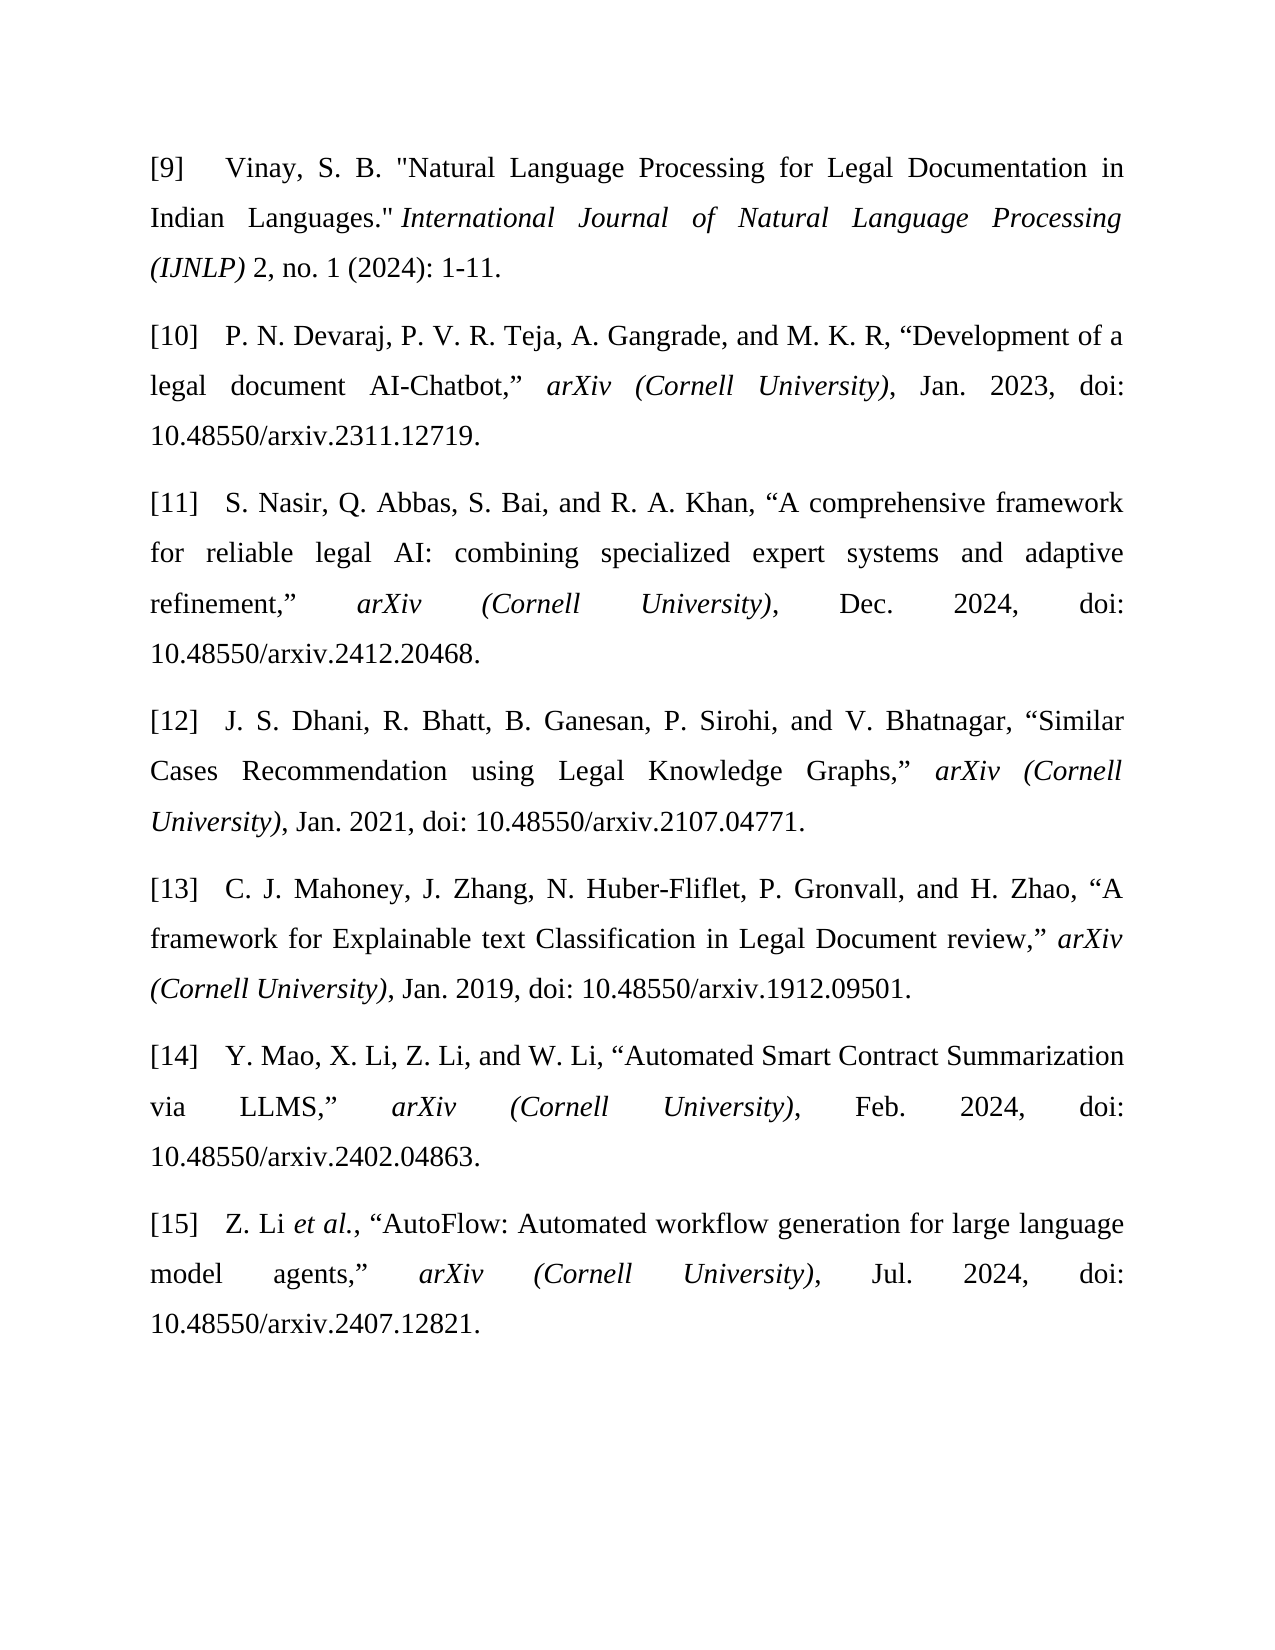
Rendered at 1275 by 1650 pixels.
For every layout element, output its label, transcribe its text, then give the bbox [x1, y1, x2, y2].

text J. S. Dhani, R. Bhatt, B. Ganesan, P. Sirohi, and V. Bhatnagar, “Similar Cases Recommendation using Legal Knowledge Graphs,” arXiv (Cornell University), Jan. 2021, doi: 10.48550/arxiv.2107.04771. [150, 703, 1125, 837]
text P. N. Devaraj, P. V. R. Teja, A. Gangrade, and M. K. R, “Development of a legal document AI-Chatbot,” arXiv (Cornell University), Jan. 2023, doi: 10.48550/arxiv.2311.12719. [150, 318, 1125, 452]
text Z. Li et al., “AutoFlow: Automated workflow generation for large language model agents,” arXiv (Cornell University), Jul. 2024, doi: 10.48550/arxiv.2407.12821. [150, 1206, 1125, 1340]
text C. J. Mahoney, J. Zhang, N. Huber-Fliflet, P. Gronvall, and H. Zhao, “A framework for Explainable text Classification in Legal Document review,” arXiv (Cornell University), Jan. 2019, doi: 10.48550/arxiv.1912.09501. [150, 871, 1125, 1005]
text S. Nasir, Q. Abbas, S. Bai, and R. A. Khan, “A comprehensive framework for reliable legal AI: combining specialized expert systems and adaptive refinement,” arXiv (Cornell University), Dec. 2024, doi: 10.48550/arxiv.2412.20468. [150, 485, 1125, 670]
text Vinay, S. B. "Natural Language Processing for Legal Documentation in Indian Languages." International Journal of Natural Language Processing (IJNLP) 2, no. 1 (2024): 1-11. [150, 150, 1125, 284]
text Y. Mao, X. Li, Z. Li, and W. Li, “Automated Smart Contract Summarization via LLMS,” arXiv (Cornell University), Feb. 2024, doi: 10.48550/arxiv.2402.04863. [150, 1038, 1125, 1172]
